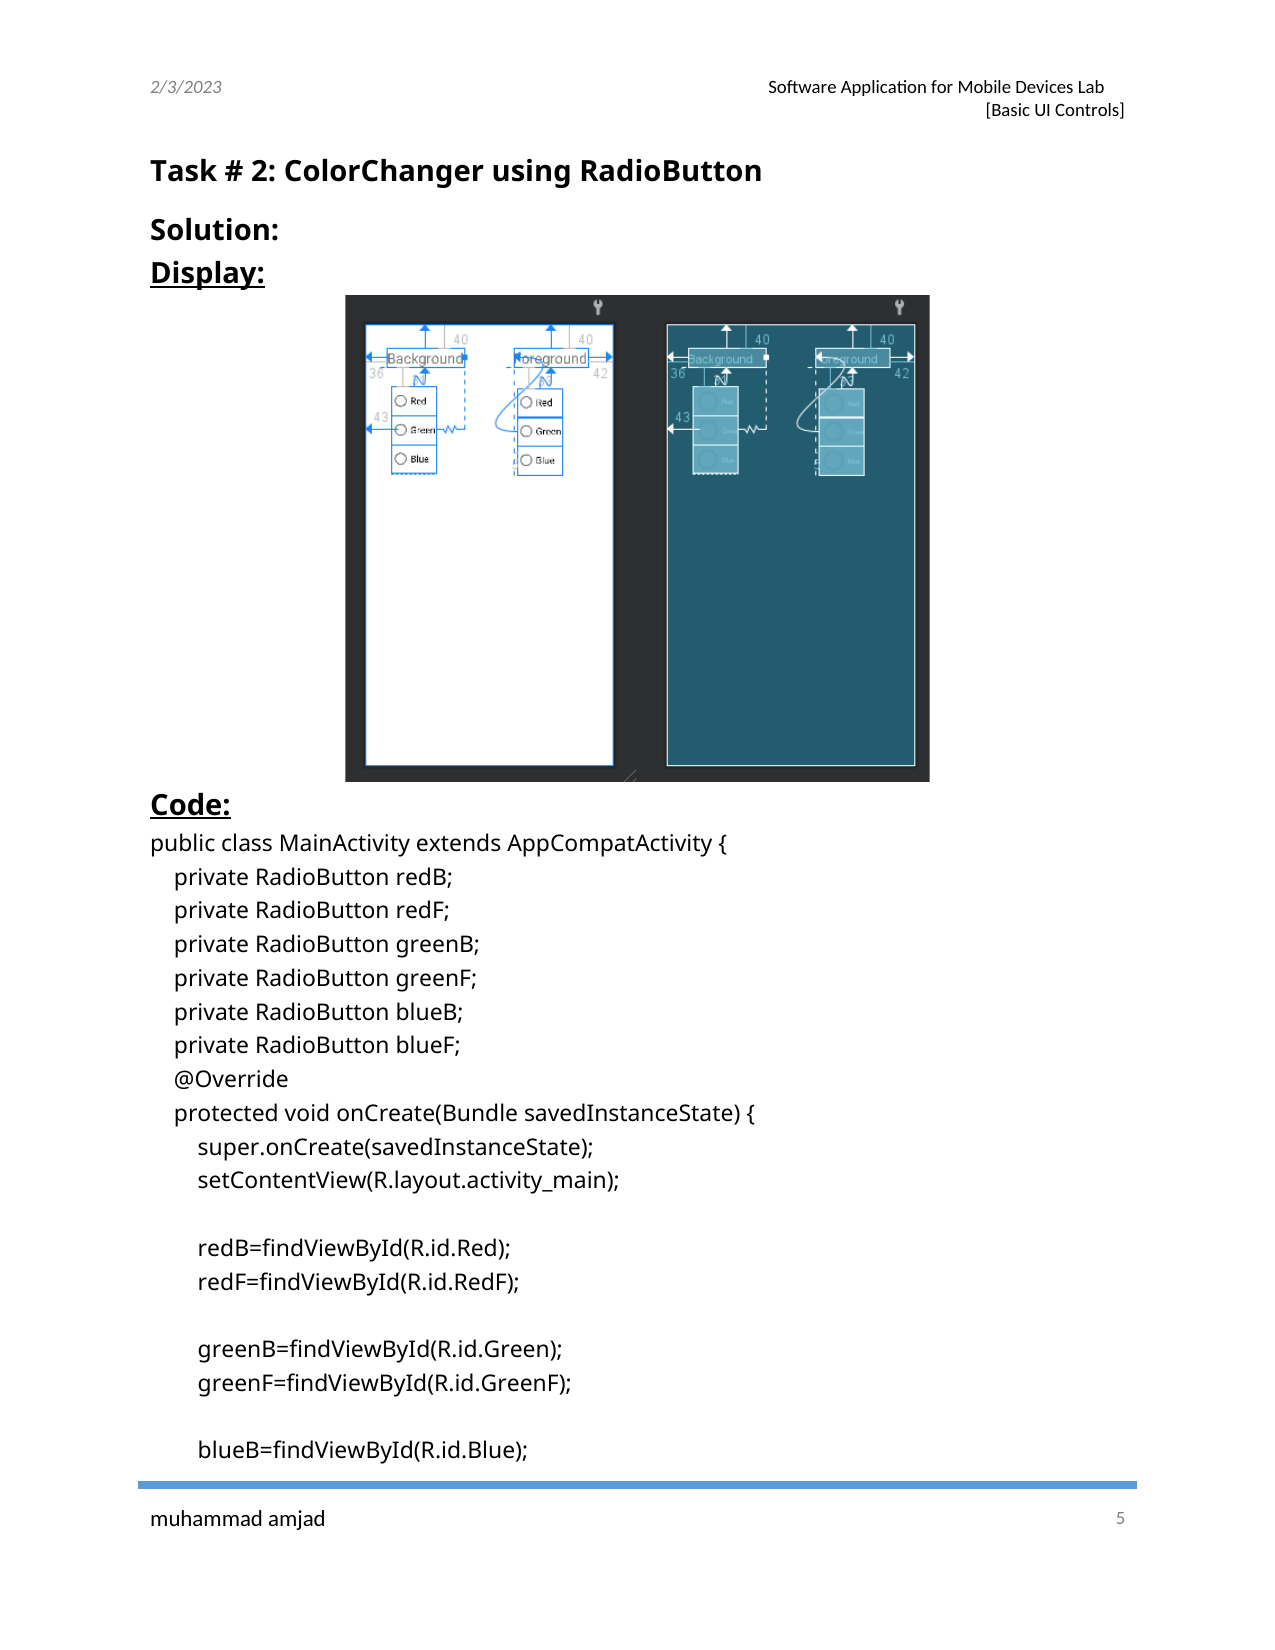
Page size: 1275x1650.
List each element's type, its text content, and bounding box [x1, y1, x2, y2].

text private RadioButton greenB; [150, 928, 1125, 959]
text blueB=findViewById(R.id.Blue); [150, 1434, 1125, 1465]
text private RadioButton redB; [150, 860, 1125, 892]
text Display: [150, 252, 1125, 292]
text greenB=findViewById(R.id.Green); [150, 1333, 1125, 1364]
text Task # 2: ColorChanger using RadioButton [150, 150, 1125, 190]
text redF=findViewById(R.id.RedF); [150, 1265, 1125, 1297]
picture [345, 295, 930, 782]
text setContentView(R.layout.activity_main); [150, 1164, 1125, 1195]
text super.onCreate(savedInstanceState); [150, 1130, 1125, 1162]
text @Override [150, 1063, 1125, 1094]
text Code: [150, 784, 1125, 823]
text private RadioButton greenF; [150, 962, 1125, 993]
text private RadioButton blueF; [150, 1029, 1125, 1060]
text redB=findViewById(R.id.Red); [150, 1232, 1125, 1263]
text protected void onCreate(Bundle savedInstanceState) { [150, 1097, 1125, 1128]
text public class MainActivity extends AppCompatActivity { [150, 827, 1125, 858]
text private RadioButton blueB; [150, 995, 1125, 1027]
text greenF=findViewById(R.id.GreenF); [150, 1367, 1125, 1398]
text Solution: [150, 209, 1125, 249]
text private RadioButton redF; [150, 894, 1125, 925]
